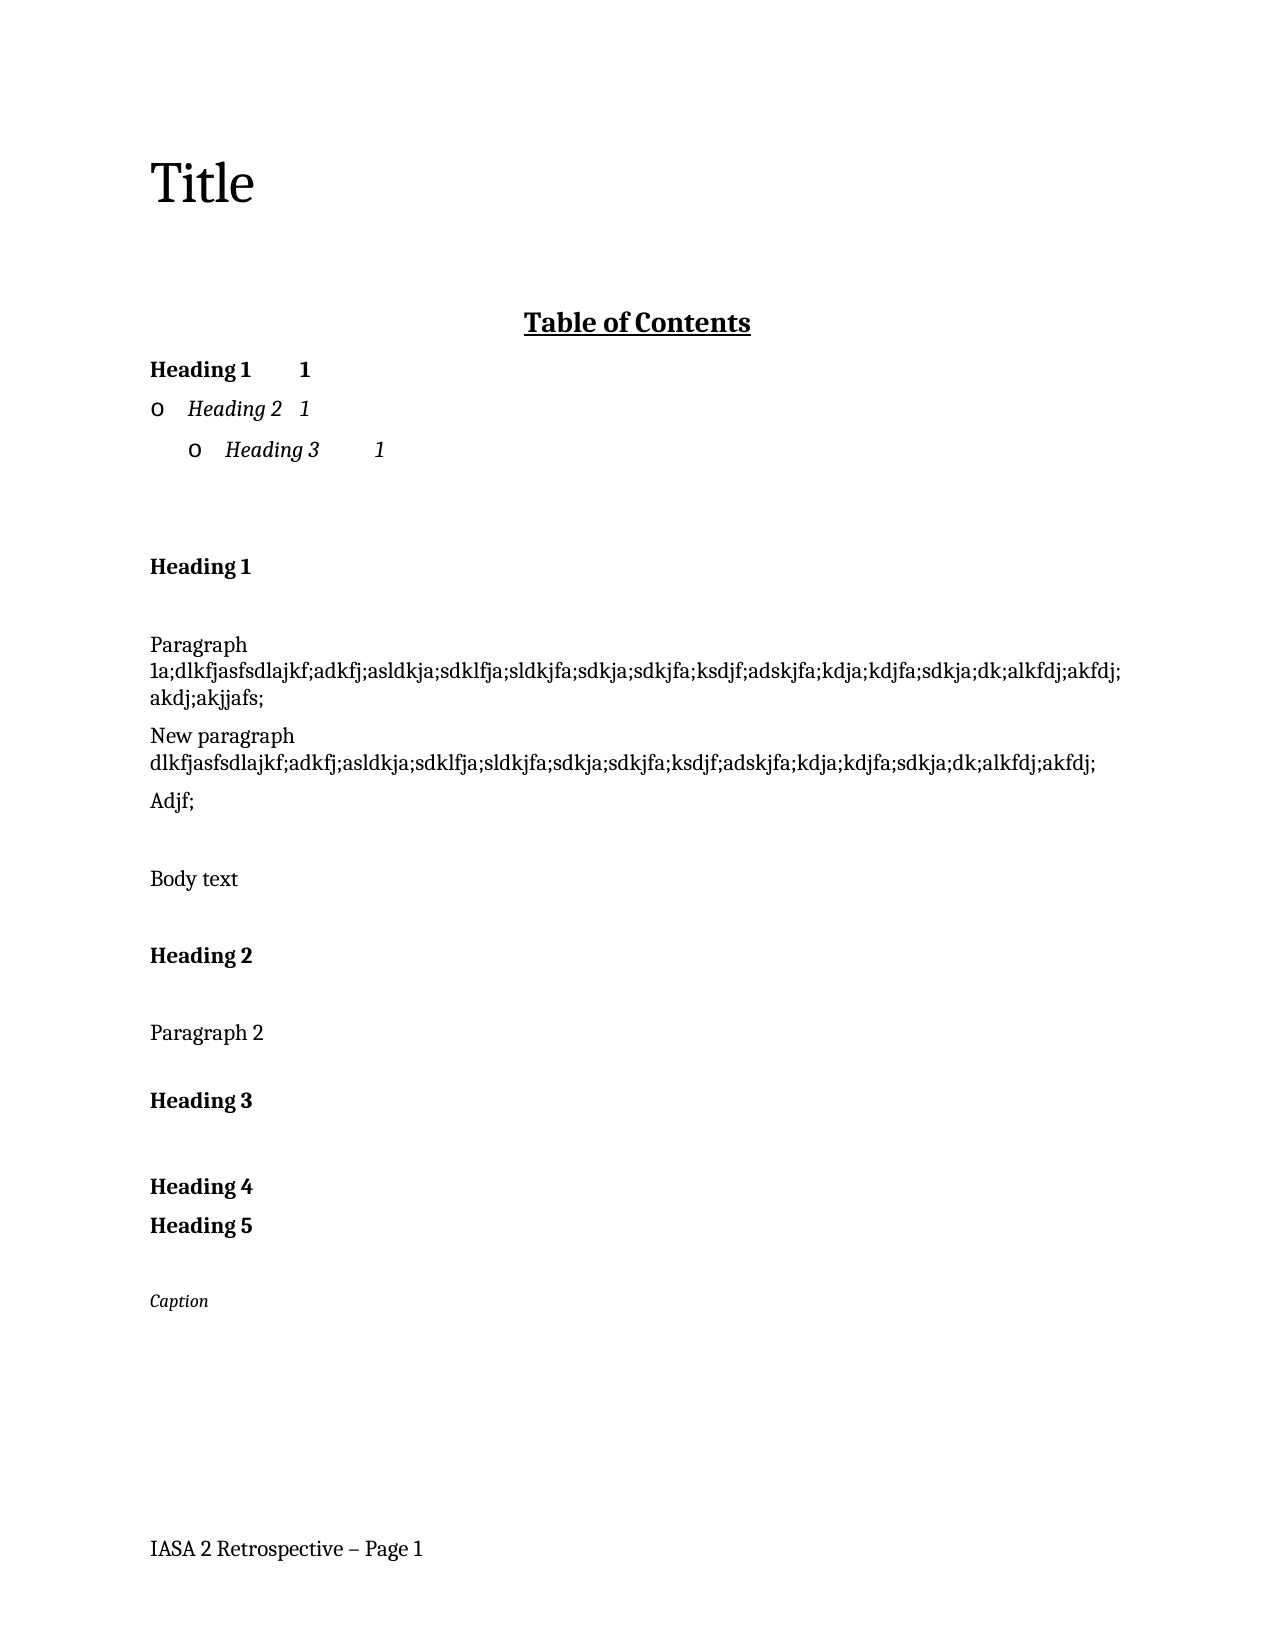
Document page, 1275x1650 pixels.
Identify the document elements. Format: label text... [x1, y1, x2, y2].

text Adjf; [150, 788, 1125, 815]
text Caption [150, 1291, 1125, 1312]
title Title [150, 150, 1125, 217]
subtitle Table of Contents [150, 306, 1125, 339]
text Paragraph 1a;dlkfjasfsdlajkf;adkfj;asldkja;sdklfja;sldkjfa;sdkja;sdkjfa;ksdjf;adskjfa;kdja;kdjfa;sdkja;dk;alkfdj;akfdj;akdj;akjjafs; [150, 632, 1125, 711]
text Paragraph 2 [150, 1020, 1125, 1046]
subtitle Heading 1 [150, 554, 1125, 580]
subtitle Heading 2 [150, 942, 1125, 969]
text Heading 3 1 [187, 437, 1125, 465]
subtitle Heading 4 [150, 1174, 1125, 1201]
text New paragraph dlkfjasfsdlajkf;adkfj;asldkja;sdklfja;sldkjfa;sdkja;sdkjfa;ksdjf;adskjfa;kdja;kdjfa;sdkja;dk;alkfdj;akfdj; [150, 723, 1125, 776]
text Heading 1 1 [150, 357, 1125, 383]
text Body text [150, 866, 1125, 892]
subtitle Heading 5 [150, 1213, 1125, 1239]
subtitle Heading 3 [150, 1088, 1125, 1114]
text Heading 2 1 [150, 396, 1125, 424]
